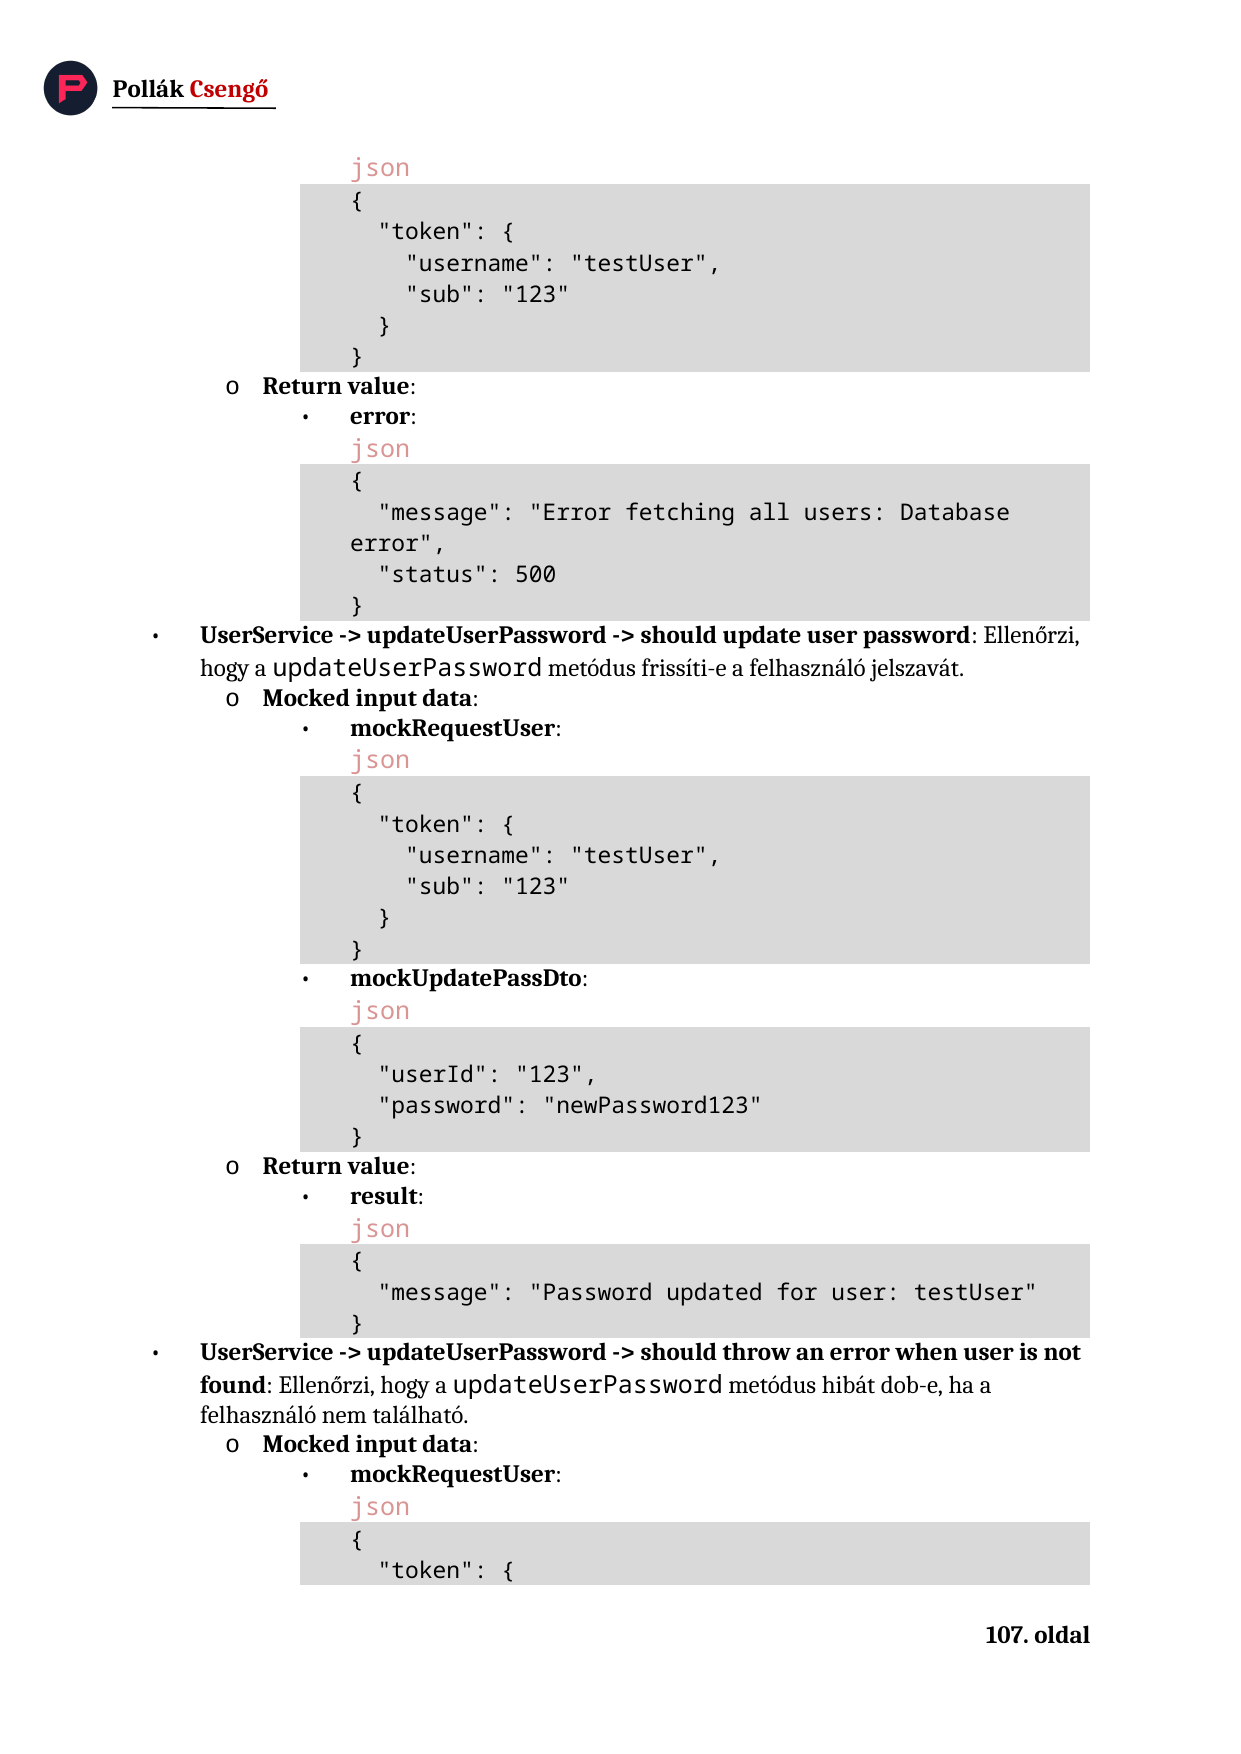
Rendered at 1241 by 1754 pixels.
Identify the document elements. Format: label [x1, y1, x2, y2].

picture [39, 56, 99, 117]
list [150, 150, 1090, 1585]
